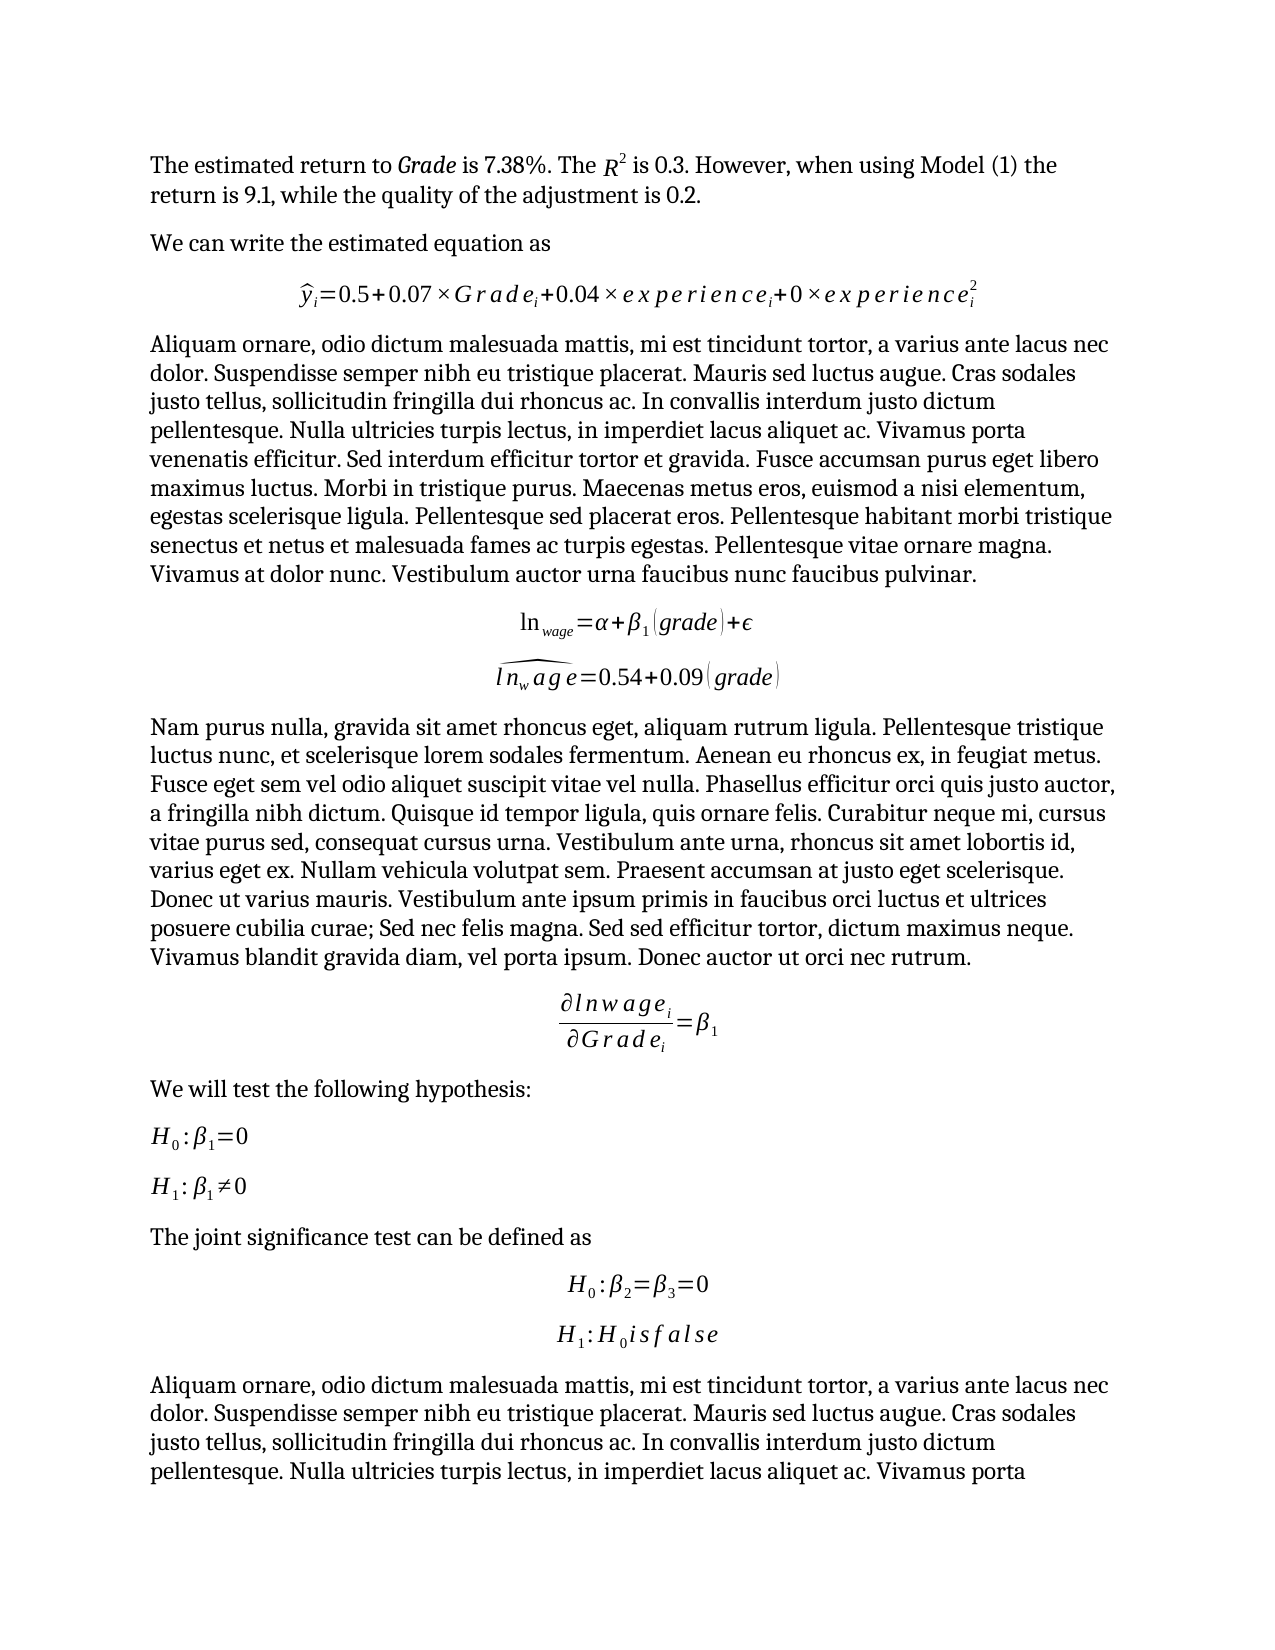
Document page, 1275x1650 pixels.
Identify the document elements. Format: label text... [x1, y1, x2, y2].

text The estimated return to Grade is 7.38%. The is 0.3. However, when using Model (1) the return is 9.1, while the quality of the adjustment is 0.2. [150, 150, 1125, 210]
text We can write the estimated equation as [150, 229, 1125, 257]
text Nam purus nulla, gravida sit amet rhoncus eget, aliquam rutrum ligula. Pellentesque tristique luctus nunc, et scelerisque lorem sodales fermentum. Aenean eu rhoncus ex, in feugiat metus. Fusce eget sem vel odio aliquet suscipit vitae vel nulla. Phasellus efficitur orci quis justo auctor, a fringilla nibh dictum. Quisque id tempor ligula, quis ornare felis. Curabitur neque mi, cursus vitae purus sed, consequat cursus urna. Vestibulum ante urna, rhoncus sit amet lobortis id, varius eget ex. Nullam vehicula volutpat sem. Praesent accumsan at justo eget scelerisque. Donec ut varius mauris. Vestibulum ante ipsum primis in faucibus orci luctus et ultrices posuere cubilia curae; Sed nec felis magna. Sed sed efficitur tortor, dictum maximus neque. Vivamus blandit gravida diam, vel porta ipsum. Donec auctor ut orci nec rutrum. [150, 713, 1125, 971]
text We will test the following hypothesis: [150, 1075, 1125, 1104]
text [150, 1371, 1125, 1486]
text The joint significance test can be defined as [150, 1223, 1125, 1252]
